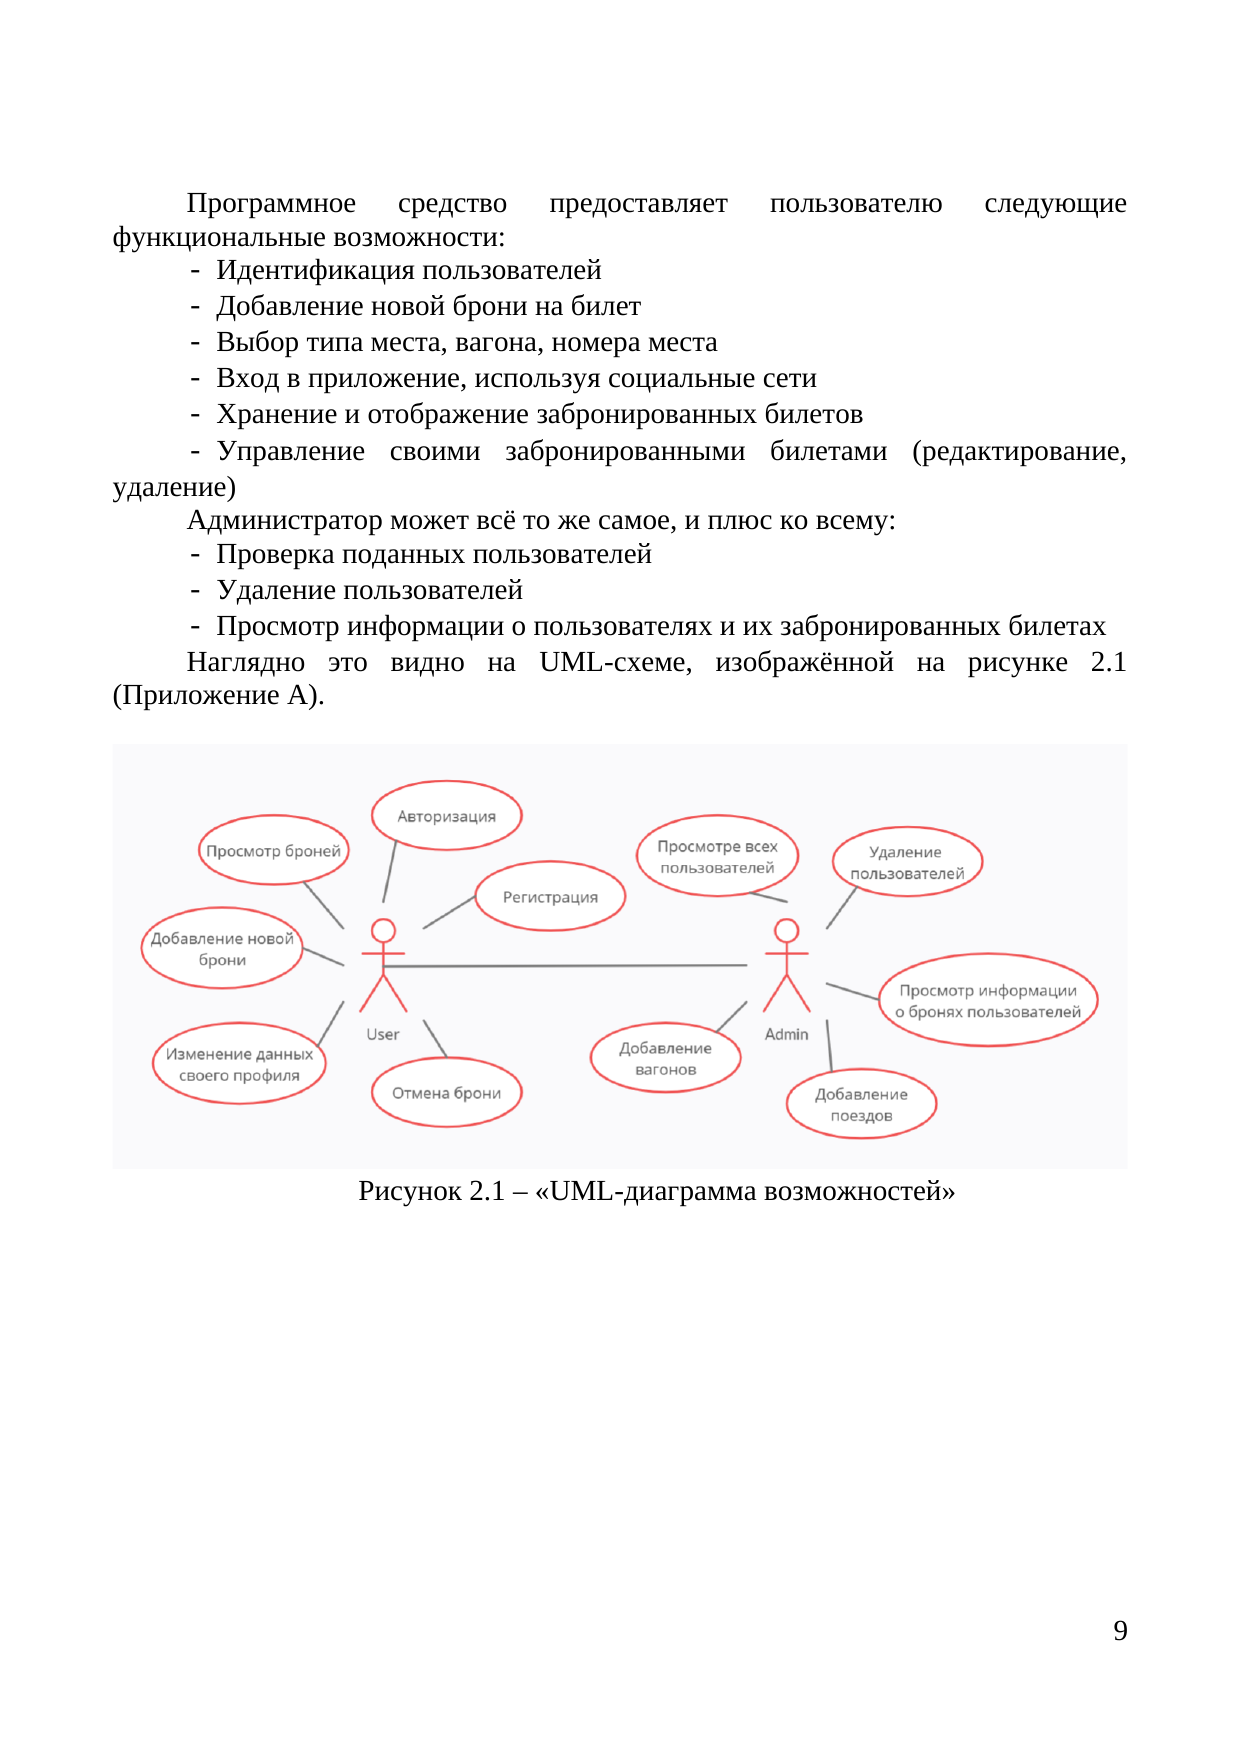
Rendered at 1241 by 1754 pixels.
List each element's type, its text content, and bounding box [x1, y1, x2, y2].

text Проверка поданных пользователей [112, 536, 1128, 572]
text Просмотр информации о пользователях и их забронированных билетах [112, 608, 1128, 644]
text Наглядно это видно на UML-схеме, изображённой на рисунке 2.1 (Приложение А). [112, 644, 1128, 711]
text Хранение и отображение забронированных билетов [112, 397, 1128, 433]
text Удаление пользователей [112, 572, 1128, 608]
text Рисунок 2.1 – «UML-диаграмма возможностей» [112, 1173, 1128, 1207]
text Выбор типа места, вагона, номера места [112, 324, 1128, 361]
text Вход в приложение, используя социальные сети [112, 361, 1128, 397]
text Добавление новой брони на билет [112, 288, 1128, 324]
text Программное средство предоставляет пользователю следующие функциональные возможности: [112, 185, 1128, 252]
text Администратор может всё то же самое, и плюс ко всему: [112, 502, 1128, 536]
picture [112, 744, 1128, 1169]
text Идентификация пользователей [112, 252, 1128, 288]
text Управление своими забронированными билетами (редактирование, удаление) [112, 433, 1128, 502]
